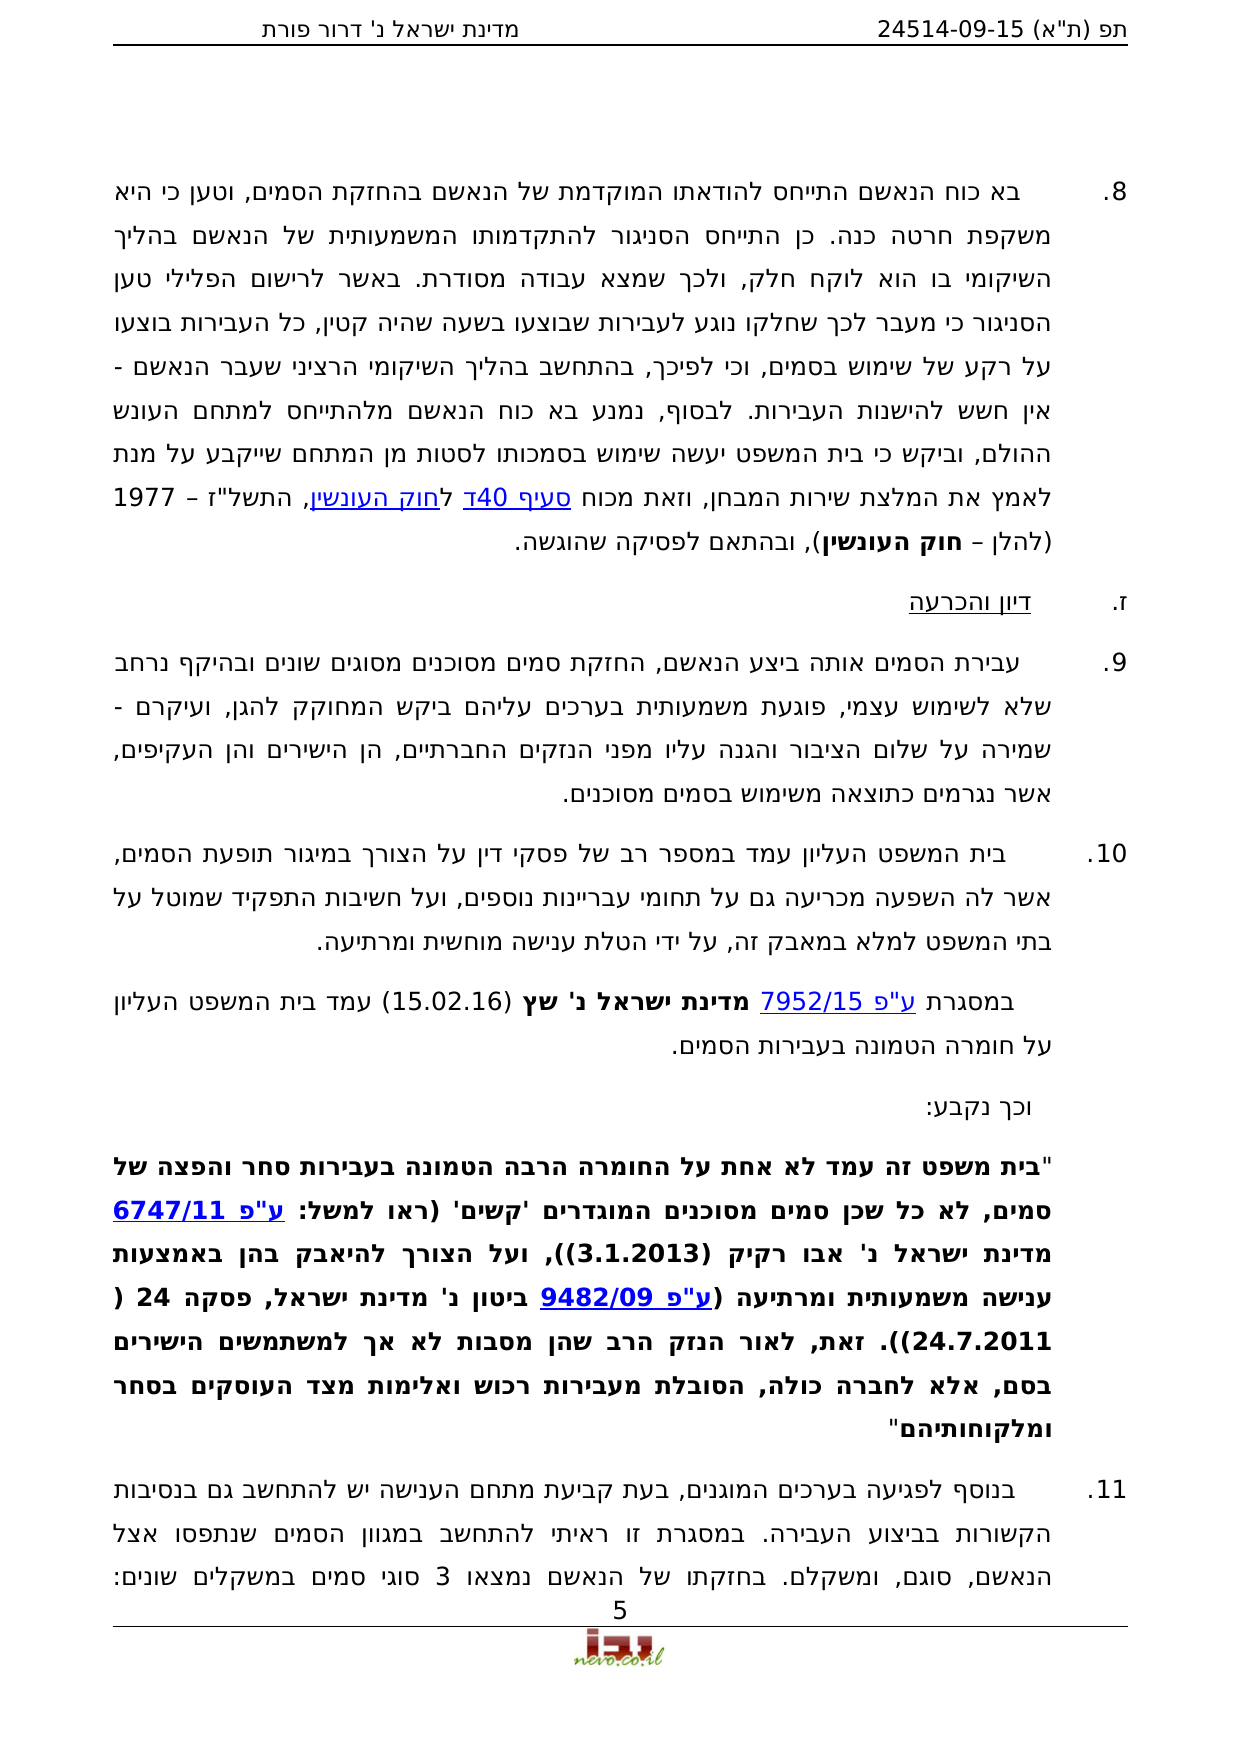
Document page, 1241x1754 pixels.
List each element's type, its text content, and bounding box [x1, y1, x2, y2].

text ז. דיון והכרעה [112, 588, 1128, 617]
text 8. בא כוח הנאשם התייחס להודאתו המוקדמת של הנאשם בהחזקת הסמים, וטען כי היא משקפת חרטה כנה. כן התייחס הסניגור להתקדמותו המשמעותית של הנאשם בהליך השיקומי בו הוא לוקח חלק, ולכך שמצא עבודה מסודרת. באשר לרישום הפלילי טען הסניגור כי מעבר לכך שחלקו נוגע לעבירות שבוצעו בשעה שהיה קטין, כל העבירות בוצעו על רקע של שימוש בסמים, וכי לפיכך, בהתחשב בהליך השיקומי הרציני שעבר הנאשם - אין חשש להישנות העבירות. לבסוף, נמנע בא כוח הנאשם מלהתייחס למתחם העונש ההולם, וביקש כי בית המשפט יעשה שימוש בסמכותו לסטות מן המתחם שייקבע על מנת לאמץ את המלצת שירות המבחן, וזאת מכוח סעיף 40ד לחוק העונשין, התשל"ז – 1977 (להלן – חוק העונשין), ובהתאם לפסיקה שהוגשה. [112, 177, 1128, 556]
text "בית משפט זה עמד לא אחת על החומרה הרבה הטמונה בעבירות סחר והפצה של סמים, לא כל שכן סמים מסוכנים המוגדרים 'קשים' (ראו למשל: ע"פ 6747/11 מדינת ישראל נ' אבו רקיק (3.1.2013)), ועל הצורך להיאבק בהן באמצעות ענישה משמעותית ומרתיעה (ע"פ 9482/09 ביטון נ' מדינת ישראל, פסקה 24 (24.7.2011)). זאת, לאור הנזק הרב שהן מסבות לא אך למשתמשים הישירים בסם, אלא לחברה כולה, הסובלת מעבירות רכוש ואלימות מצד העוסקים בסחר ומלקוחותיהם" [112, 1152, 1053, 1444]
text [112, 1475, 1128, 1592]
text 9. עבירת הסמים אותה ביצע הנאשם, החזקת סמים מסוכנים מסוגים שונים ובהיקף נרחב שלא לשימוש עצמי, פוגעת משמעותית בערכים עליהם ביקש המחוקק להגן, ועיקרם - שמירה על שלום הציבור והגנה עליו מפני הנזקים החברתיים, הן הישירים והן העקיפים, אשר נגרמים כתוצאה משימוש בסמים מסוכנים. [112, 648, 1128, 808]
text וכך נקבע: [112, 1092, 1128, 1121]
picture [574, 1628, 666, 1667]
text במסגרת ע"פ 7952/15 מדינת ישראל נ' שץ (15.02.16) עמד בית המשפט העליון על חומרה הטמונה בעבירות הסמים. [112, 988, 1128, 1061]
text 10. בית המשפט העליון עמד במספר רב של פסקי דין על הצורך במיגור תופעת הסמים, אשר לה השפעה מכריעה גם על תחומי עבריינות נוספים, ועל חשיבות התפקיד שמוטל על בתי המשפט למלא במאבק זה, על ידי הטלת ענישה מוחשית ומרתיעה. [112, 840, 1128, 956]
